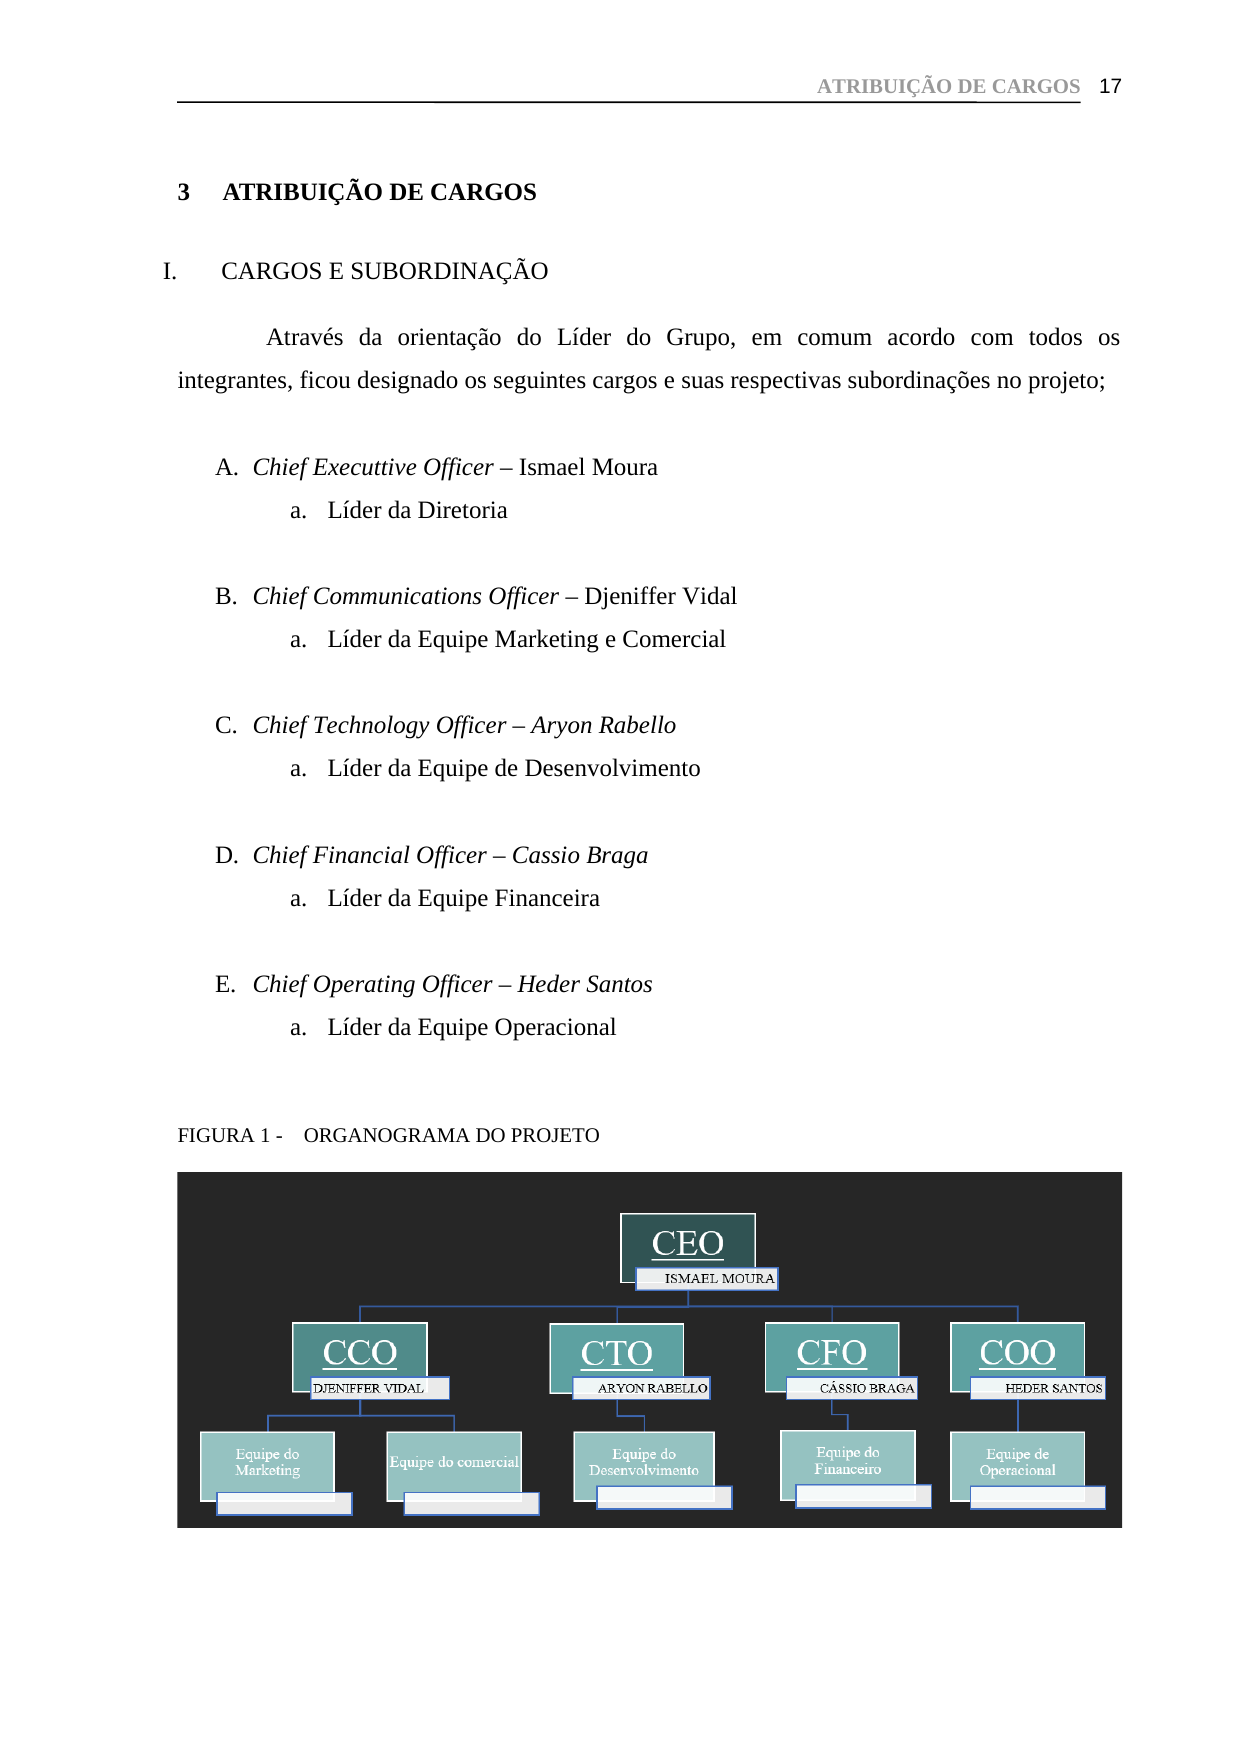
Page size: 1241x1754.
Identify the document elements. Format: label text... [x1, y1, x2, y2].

subtitle aTRIBUIÇÃO DE CARGOS [177, 177, 1122, 206]
list Chief Communications Officer – Djeniffer Vidal [215, 581, 1122, 610]
list Líder da Equipe Marketing e Comercial [290, 624, 1122, 653]
text Organograma do Projeto [177, 1123, 1122, 1147]
list Chief Technology Officer – Aryon Rabello [215, 710, 1122, 739]
picture [177, 1172, 1123, 1528]
list Líder da Diretoria [290, 495, 1122, 523]
list Chief Financial Officer – Cassio Braga [215, 840, 1122, 868]
subtitle Cargos e subordinação [177, 256, 1122, 285]
list Líder da Equipe Financeira [290, 883, 1122, 912]
list Chief Operating Officer – Heder Santos [215, 969, 1122, 998]
list Chief Executtive Officer – Ismael Moura [215, 452, 1122, 480]
list Líder da Equipe de Desenvolvimento [290, 753, 1122, 782]
list Líder da Equipe Operacional [290, 1012, 1122, 1041]
text Através da orientação do Líder do Grupo, em comum acordo com todos os integrantes, ficou designado os seguintes cargos e suas respectivas subordinações no projeto; [177, 322, 1122, 394]
